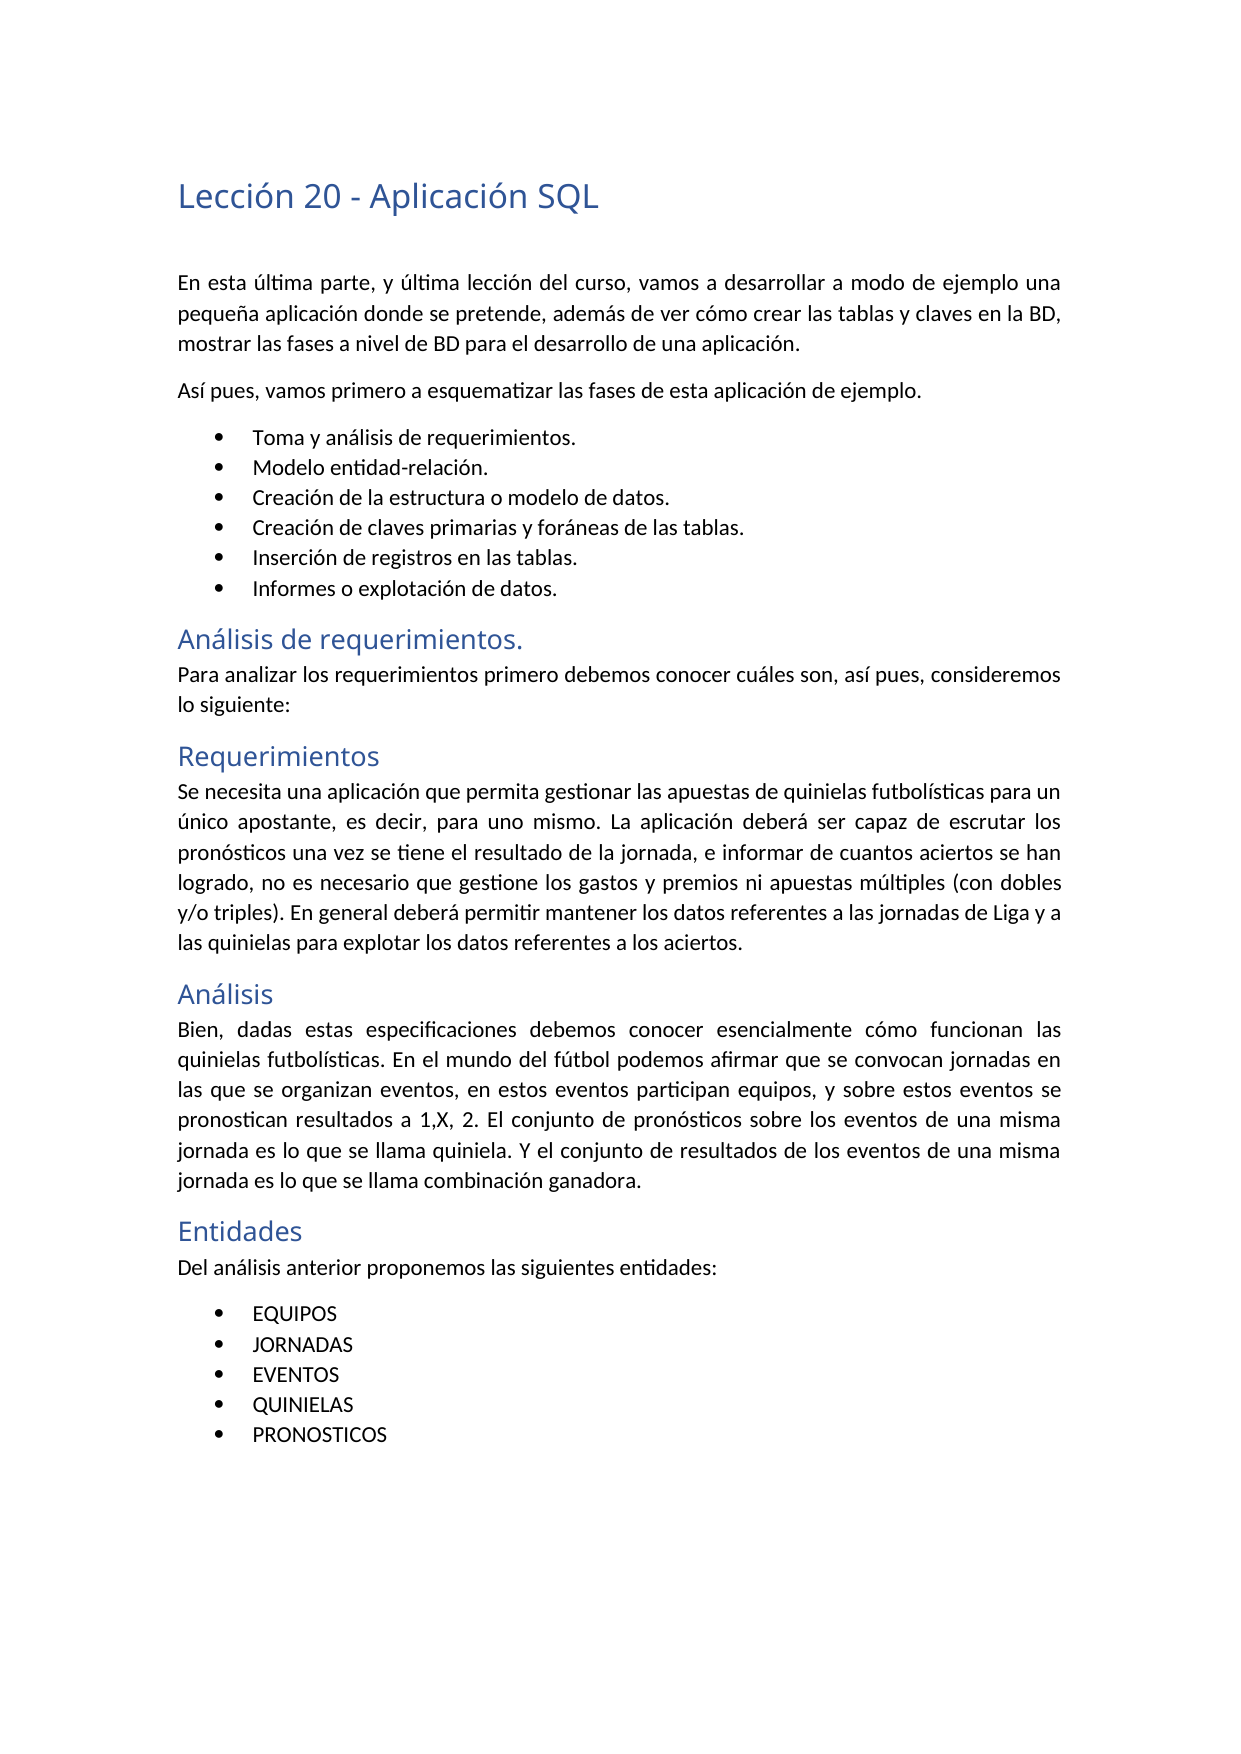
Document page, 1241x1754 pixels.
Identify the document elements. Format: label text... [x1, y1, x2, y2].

text Bien, dadas estas especificaciones debemos conocer esencialmente cómo funcionan las quinielas futbolísticas. En el mundo del fútbol podemos afirmar que se convocan jornadas en las que se organizan eventos, en estos eventos participan equipos, y sobre estos eventos se pronostican resultados a 1,X, 2. El conjunto de pronósticos sobre los eventos de una misma jornada es lo que se llama quiniela. Y el conjunto de resultados de los eventos de una misma jornada es lo que se llama combinación ganadora. [177, 1015, 1063, 1194]
text Para analizar los requerimientos primero debemos conocer cuáles son, así pues, consideremos lo siguiente: [177, 660, 1063, 718]
list Modelo entidad-relación. [215, 453, 1063, 481]
list EVENTOS [215, 1360, 1063, 1388]
list Inserción de registros en las tablas. [215, 543, 1063, 571]
list QUINIELAS [215, 1390, 1063, 1418]
subtitle Requerimientos [177, 737, 1063, 774]
subtitle Análisis [177, 975, 1063, 1012]
text En esta última parte, y última lección del curso, vamos a desarrollar a modo de ejemplo una pequeña aplicación donde se pretende, además de ver cómo crear las tablas y claves en la BD, mostrar las fases a nivel de BD para el desarrollo de una aplicación. [177, 268, 1063, 357]
text Del análisis anterior proponemos las siguientes entidades: [177, 1253, 1063, 1281]
text Así pues, vamos primero a esquematizar las fases de esta aplicación de ejemplo. [177, 376, 1063, 404]
subtitle Lección 20 - Aplicación SQL [177, 173, 1063, 218]
text Se necesita una aplicación que permita gestionar las apuestas de quinielas futbolísticas para un único apostante, es decir, para uno mismo. La aplicación deberá ser capaz de escrutar los pronósticos una vez se tiene el resultado de la jornada, e informar de cuantos aciertos se han logrado, no es necesario que gestione los gastos y premios ni apuestas múltiples (con dobles y/o triples). En general deberá permitir mantener los datos referentes a las jornadas de Liga y a las quinielas para explotar los datos referentes a los aciertos. [177, 777, 1063, 956]
list Creación de la estructura o modelo de datos. [215, 483, 1063, 511]
list Toma y análisis de requerimientos. [215, 423, 1063, 451]
list PRONOSTICOS [215, 1420, 1063, 1448]
subtitle Entidades [177, 1213, 1063, 1250]
subtitle Análisis de requerimientos. [177, 621, 1063, 657]
list EQUIPOS [215, 1299, 1063, 1327]
list Informes o explotación de datos. [215, 574, 1063, 602]
list JORNADAS [215, 1330, 1063, 1358]
list Creación de claves primarias y foráneas de las tablas. [215, 513, 1063, 541]
